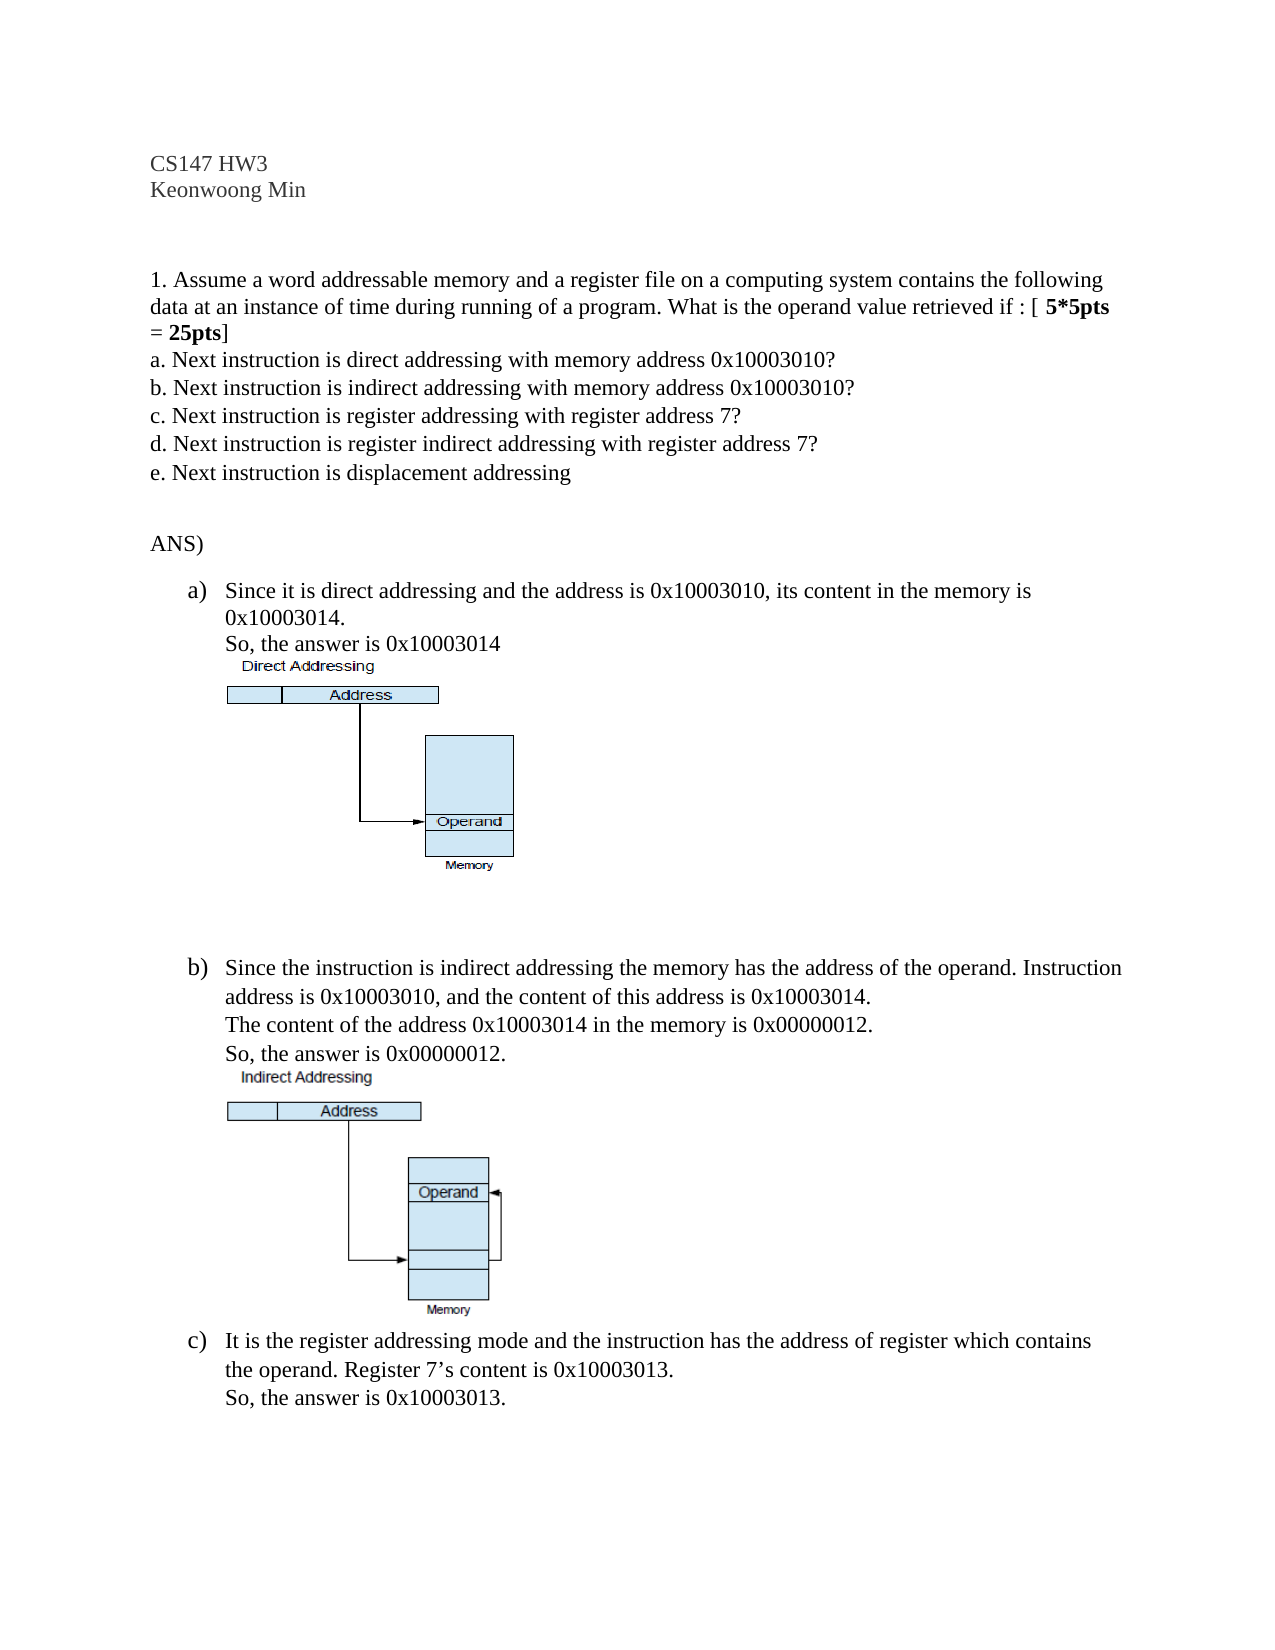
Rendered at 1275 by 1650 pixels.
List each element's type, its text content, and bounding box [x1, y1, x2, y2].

list Since the instruction is indirect addressing the memory has the address of the operand. Instruction address is 0x10003010, and the content of this address is 0x10003014. [187, 952, 1125, 1009]
list So, the answer is 0x00000012. [225, 1040, 1125, 1066]
text Keonwoong Min [150, 176, 1125, 203]
picture [225, 656, 521, 874]
list So, the answer is 0x10003013. [225, 1384, 1125, 1411]
text c. Next instruction is register addressing with register address 7? [150, 402, 1125, 428]
text d. Next instruction is register indirect addressing with register address 7? [150, 430, 1125, 457]
text ANS) [150, 530, 1125, 556]
text b. Next instruction is indirect addressing with memory address 0x10003010? [150, 374, 1125, 400]
text CS147 HW3 [150, 150, 1125, 176]
text So, the answer is 0x10003014 [225, 630, 1125, 657]
text a. Next instruction is direct addressing with memory address 0x10003010? [150, 346, 1125, 372]
picture [225, 1068, 504, 1323]
text e. Next instruction is displacement addressing [150, 458, 1125, 485]
list The content of the address 0x10003014 in the memory is 0x00000012. [225, 1011, 1125, 1038]
list Since it is direct addressing and the address is 0x10003010, its content in the memory is 0x10003014. [187, 575, 1125, 630]
text 1. Assume a word addressable memory and a register file on a computing system contains the following data at an instance of time during running of a program. What is the operand value retrieved if : [ 5*5pts = 25pts] [150, 267, 1125, 346]
list It is the register addressing mode and the instruction has the address of register which contains the operand. Register 7’s content is 0x10003013. [187, 1325, 1125, 1382]
